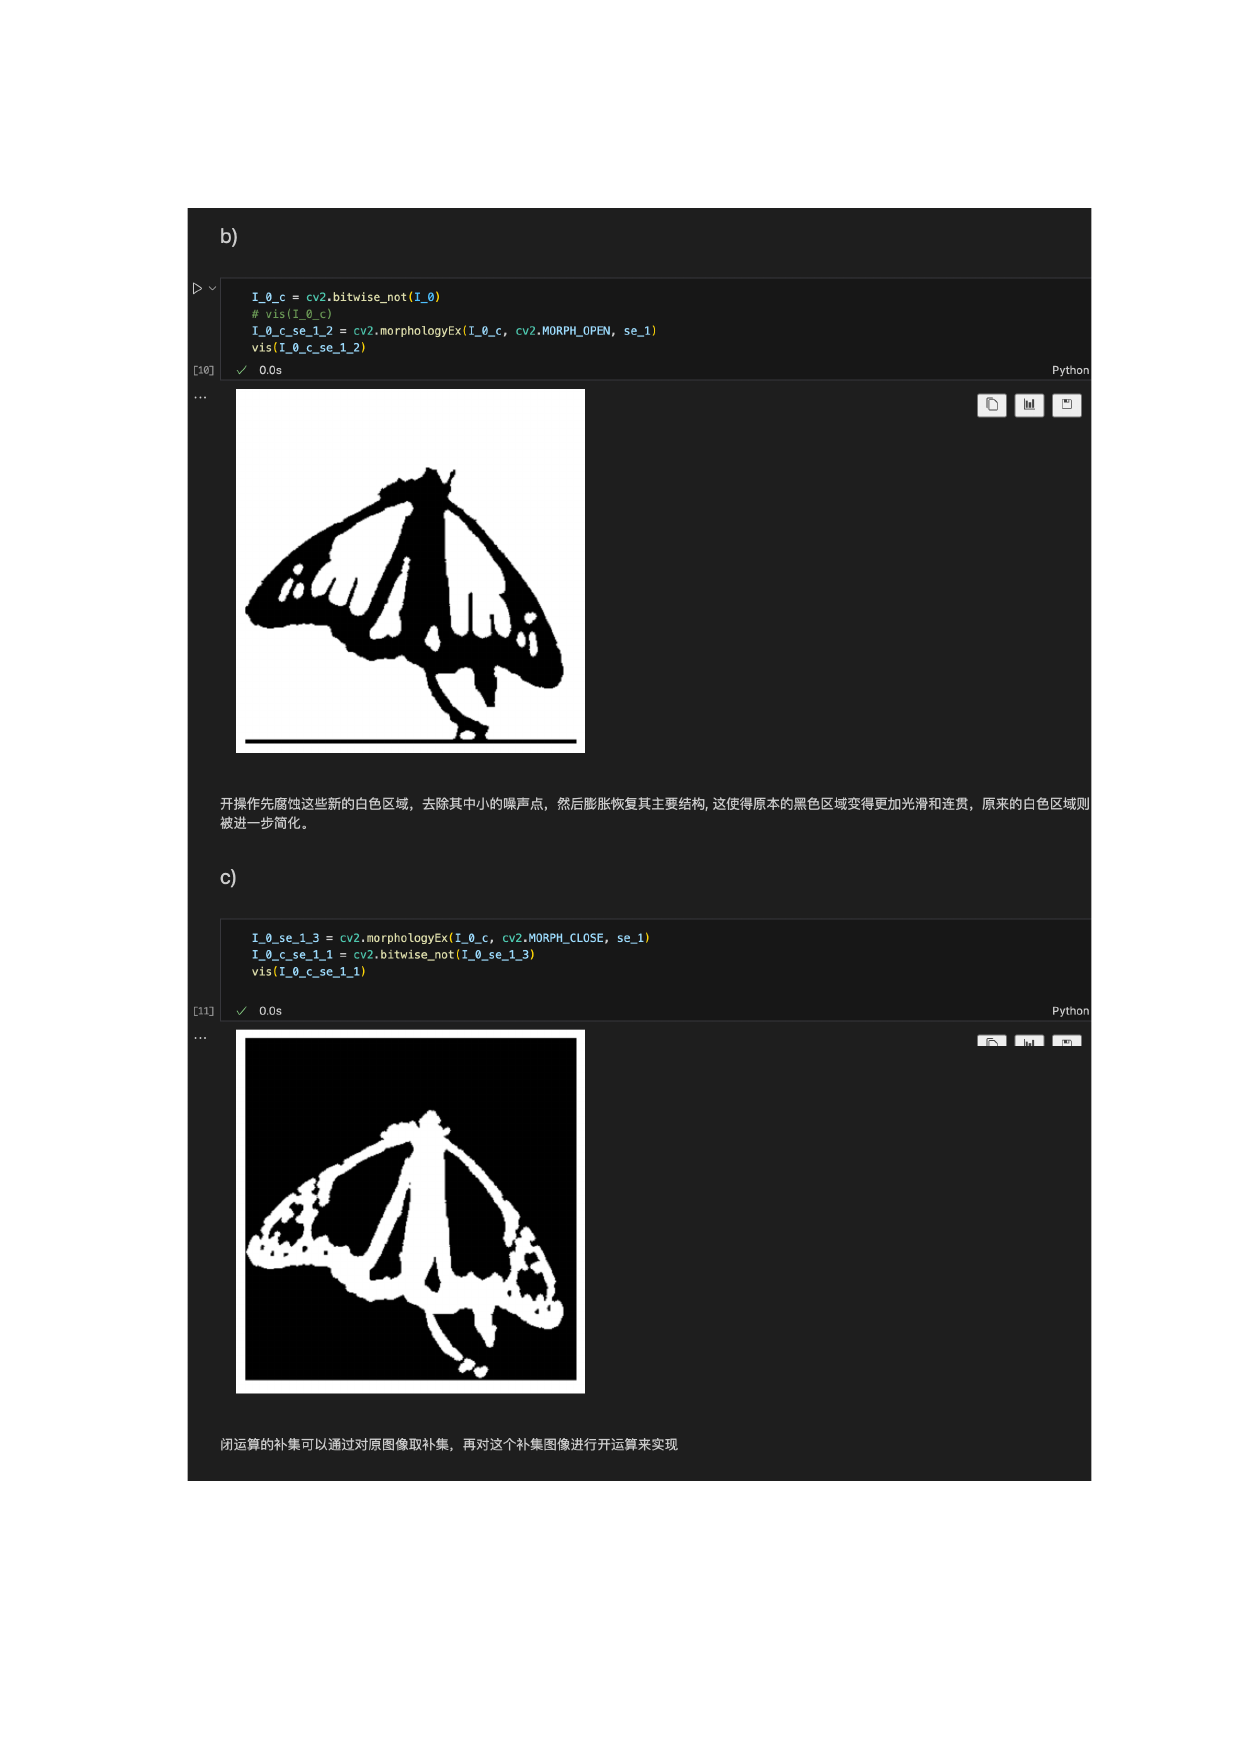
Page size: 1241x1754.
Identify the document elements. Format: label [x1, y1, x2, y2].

picture [187, 208, 1092, 1481]
